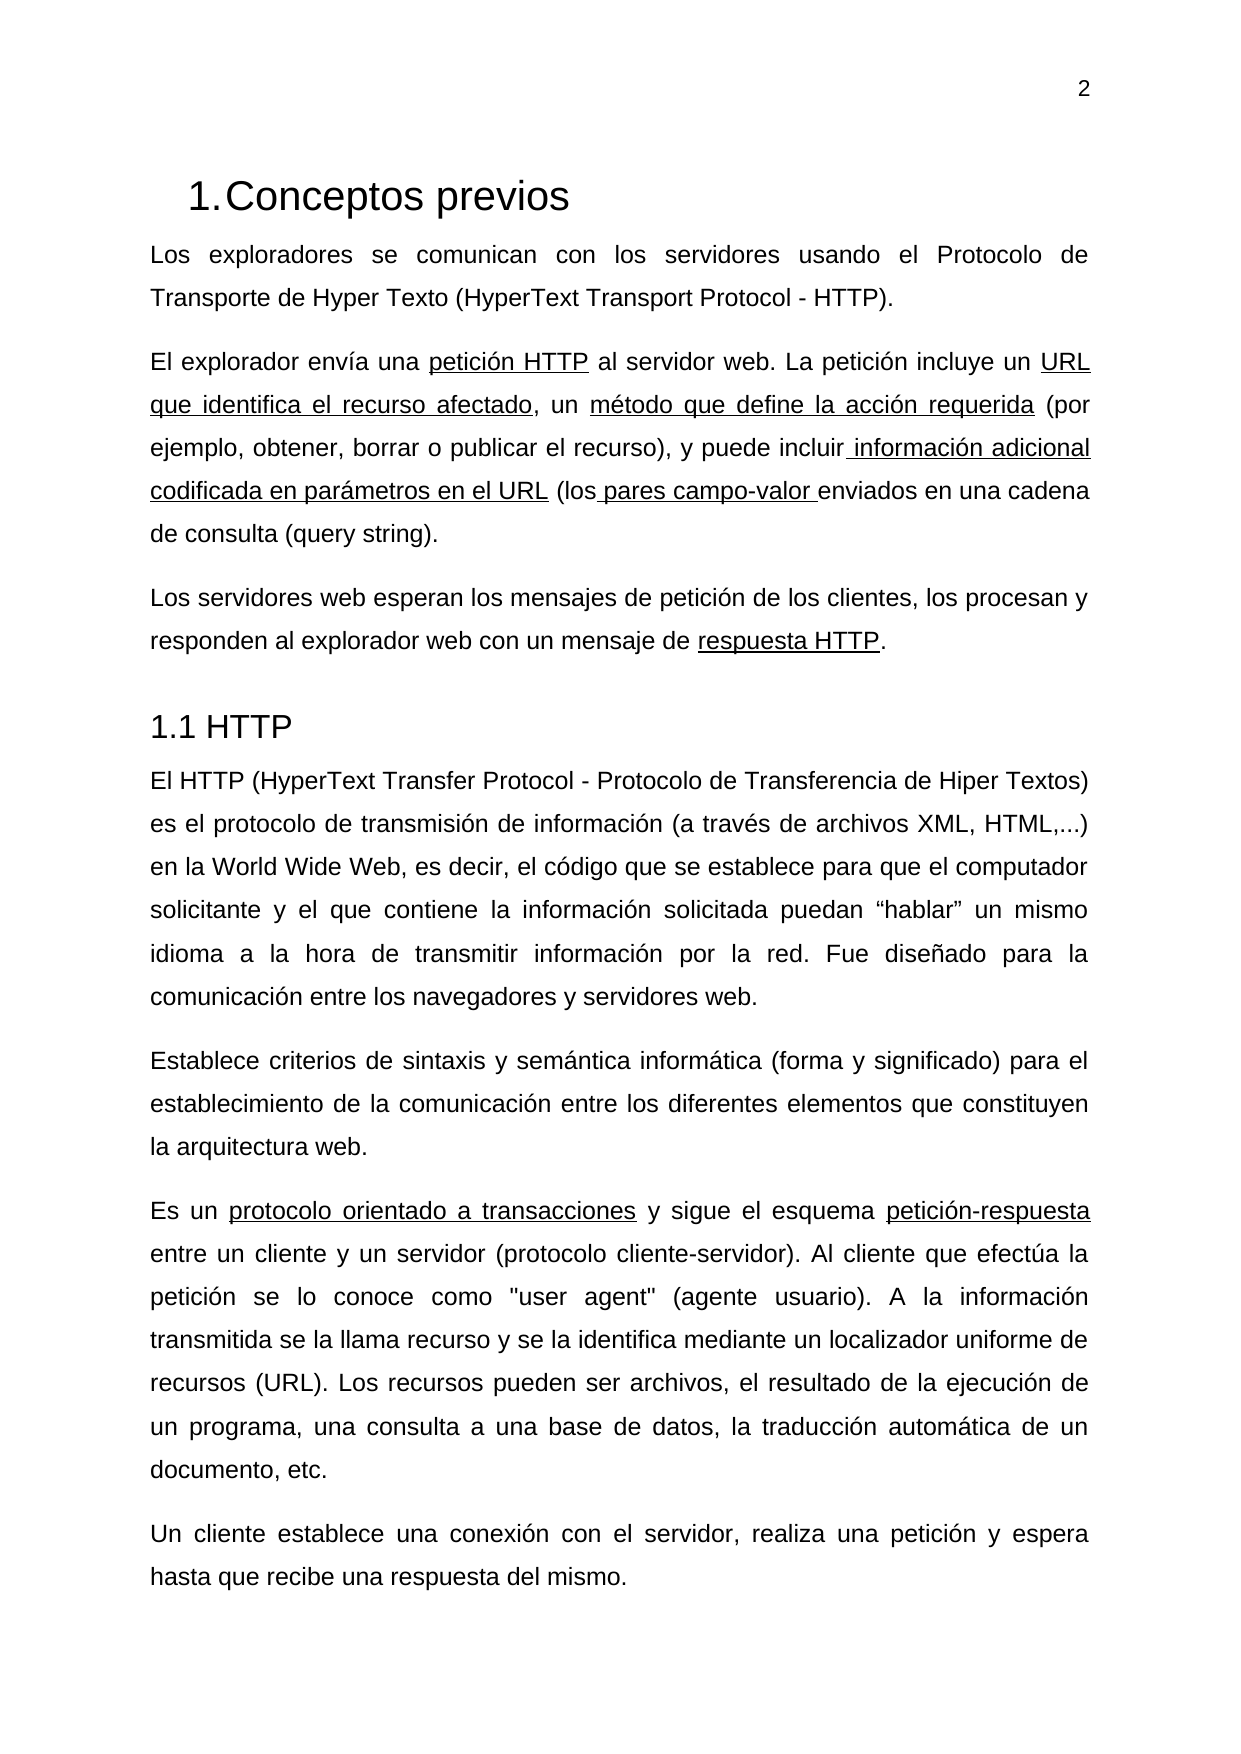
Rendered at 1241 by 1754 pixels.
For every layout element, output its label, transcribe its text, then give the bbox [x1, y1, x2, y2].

text Establece criterios de sintaxis y semántica informática (forma y significado) para el establecimiento de la comunicación entre los diferentes elementos que constituyen la arquitectura web. [150, 1046, 1090, 1161]
subtitle Conceptos previos [187, 171, 1090, 219]
text Los exploradores se comunican con los servidores usando el Protocolo de Transporte de Hyper Texto (HyperText Transport Protocol - HTTP). [150, 239, 1090, 311]
text El explorador envía una petición HTTP al servidor web. La petición incluye un URL que identifica el recurso afectado, un método que define la acción requerida (por ejemplo, obtener, borrar o publicar el recurso), y puede incluir información adicional codificada en parámetros en el URL (los pares campo-valor enviados en una cadena de consulta (query string). [150, 347, 1090, 548]
text Los servidores web esperan los mensajes de petición de los clientes, los procesan y responden al explorador web con un mensaje de respuesta HTTP. [150, 583, 1090, 655]
text Es un protocolo orientado a transacciones y sigue el esquema petición-respuesta entre un cliente y un servidor (protocolo cliente-servidor). Al cliente que efectúa la petición se lo conoce como "user agent" (agente usuario). A la información transmitida se la llama recurso y se la identifica mediante un localizador uniforme de recursos (URL). Los recursos pueden ser archivos, el resultado de la ejecución de un programa, una consulta a una base de datos, la traducción automática de un documento, etc. [150, 1196, 1090, 1483]
text El HTTP (HyperText Transfer Protocol - Protocolo de Transferencia de Hiper Textos) es el protocolo de transmisión de información (a través de archivos XML, HTML,...) en la World Wide Web, es decir, el código que se establece para que el computador solicitante y el que contiene la información solicitada puedan “hablar” un mismo idioma a la hora de transmitir información por la red. Fue diseñado para la comunicación entre los navegadores y servidores web. [150, 766, 1090, 1011]
subtitle 1.1 HTTP [150, 707, 1090, 745]
text Un cliente establece una conexión con el servidor, realiza una petición y espera hasta que recibe una respuesta del mismo. [150, 1519, 1090, 1591]
